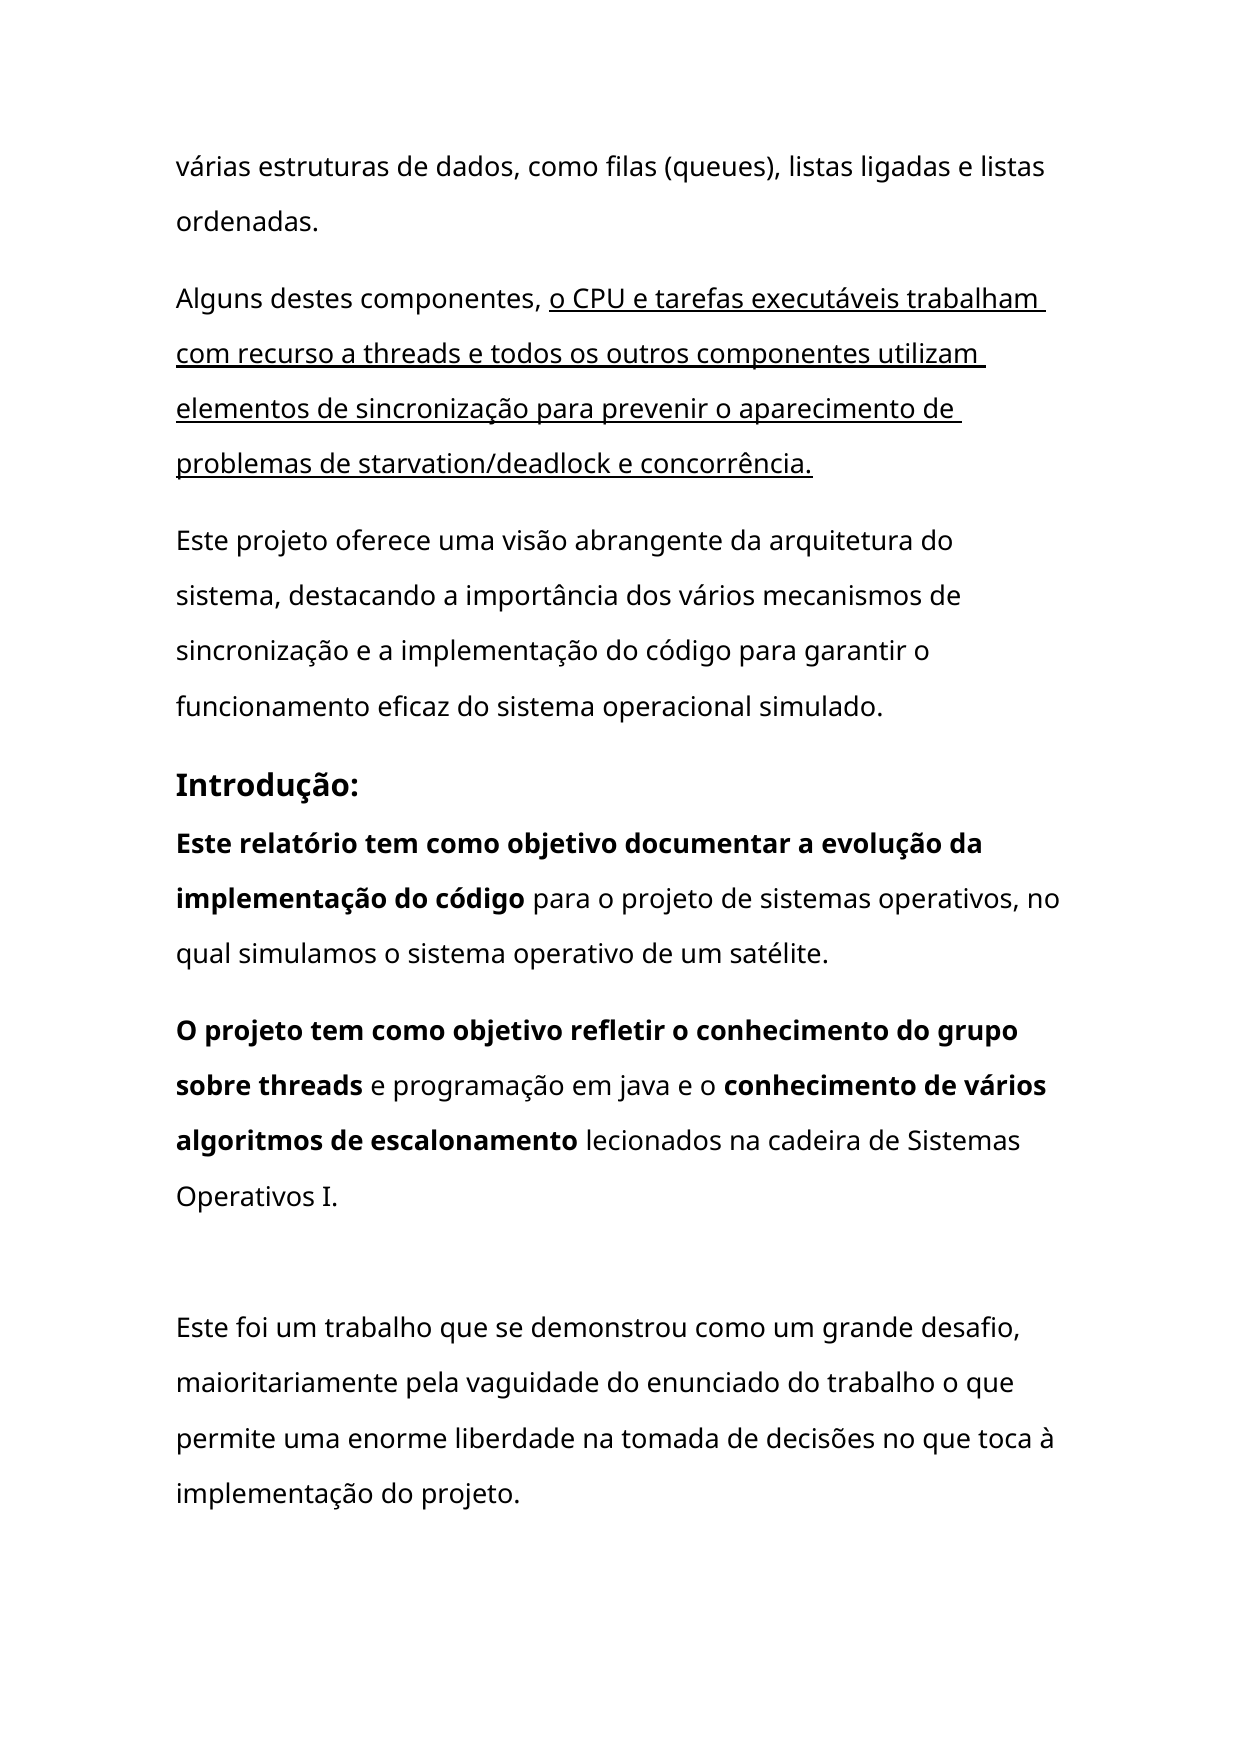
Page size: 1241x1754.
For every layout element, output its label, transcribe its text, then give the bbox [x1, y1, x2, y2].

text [176, 148, 1063, 240]
text O projeto tem como objetivo refletir o conhecimento do grupo sobre threads e programação em java e o conhecimento de vários algoritmos de escalonamento lecionados na cadeira de Sistemas Operativos I. [176, 1011, 1063, 1214]
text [176, 1253, 1063, 1567]
text Alguns destes componentes, o CPU e tarefas executáveis trabalham com recurso a threads e todos os outros componentes utilizam elementos de sincronização para prevenir o aparecimento de problemas de starvation/deadlock e concorrência. [176, 279, 1063, 482]
text Este projeto oferece uma visão abrangente da arquitetura do sistema, destacando a importância dos vários mecanismos de sincronização e a implementação do código para garantir o funcionamento eficaz do sistema operacional simulado. [176, 521, 1063, 724]
text Introdução: Este relatório tem como objetivo documentar a evolução da implementação do código para o projeto de sistemas operativos, no qual simulamos o sistema operativo de um satélite. [176, 763, 1063, 972]
